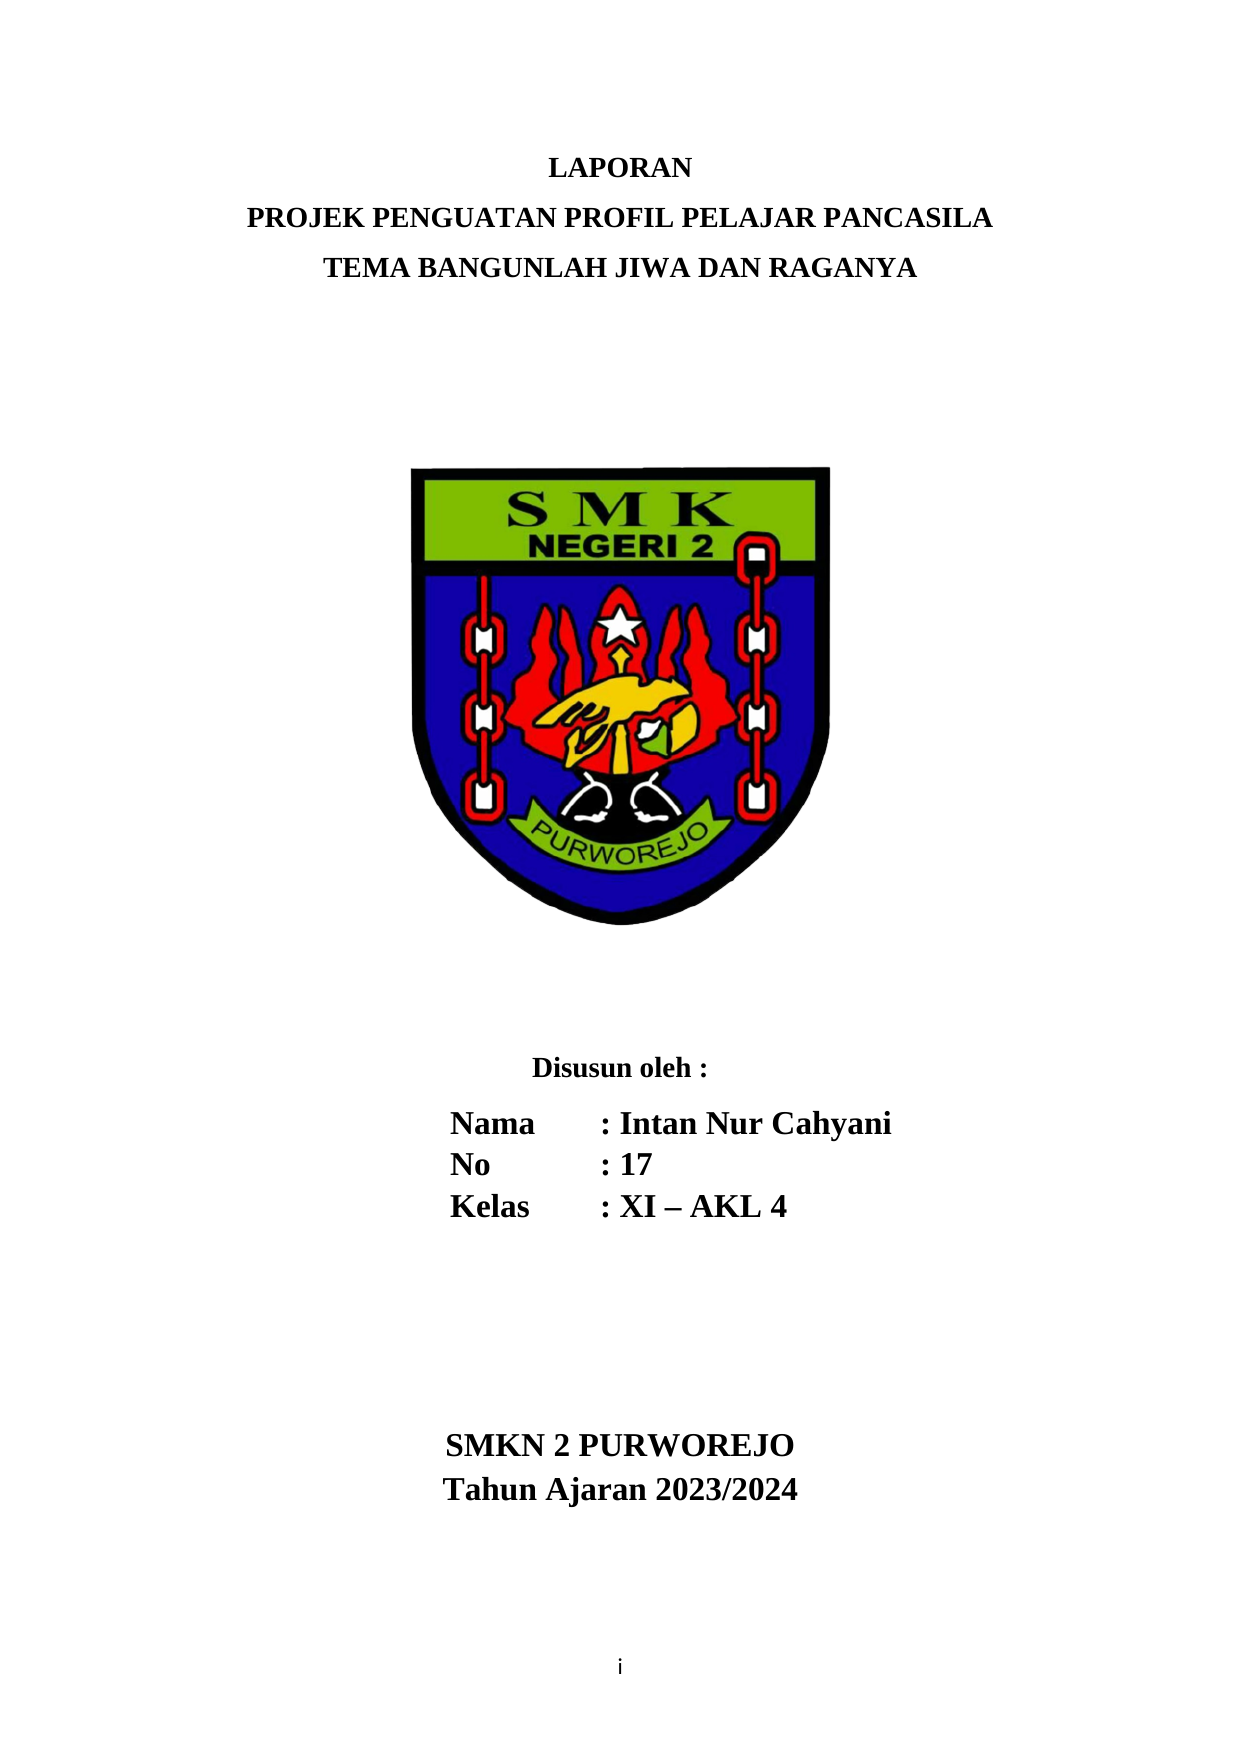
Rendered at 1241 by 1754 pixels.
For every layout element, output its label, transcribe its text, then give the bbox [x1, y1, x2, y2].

text Tahun Ajaran 2023/2024 [150, 1469, 1090, 1507]
text SMKN 2 PURWOREJO [150, 1425, 1090, 1463]
text Nama : Intan Nur Cahyani [450, 1103, 1090, 1142]
text LAPORAN [150, 150, 1090, 183]
text Disusun oleh : [150, 1051, 1090, 1084]
text TEMA BANGUNLAH JIWA DAN RAGANYA [150, 250, 1090, 284]
text PROJEK PENGUATAN PROFIL PELAJAR PANCASILA [150, 200, 1090, 234]
text Kelas : XI – AKL 4 [450, 1186, 1090, 1224]
text No : 17 [450, 1145, 1090, 1183]
picture [380, 451, 861, 932]
